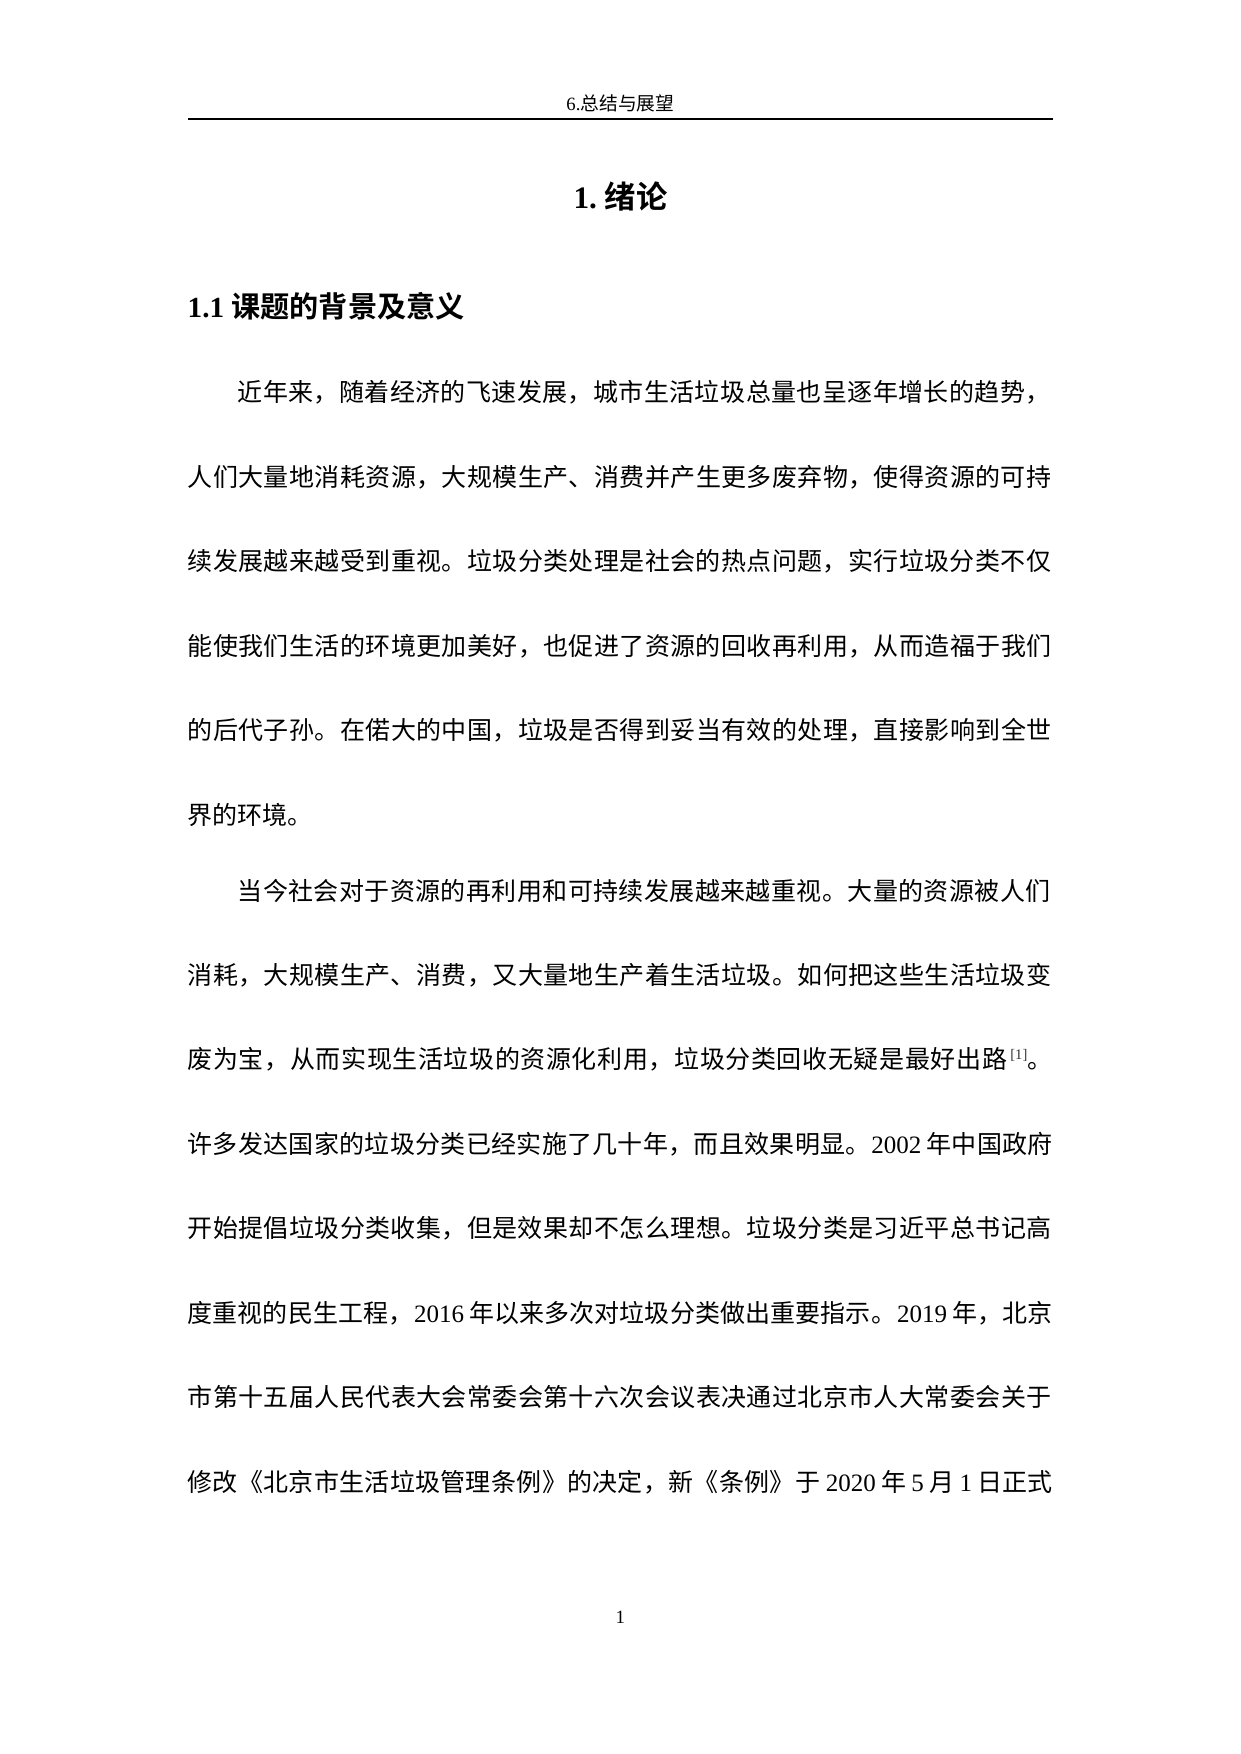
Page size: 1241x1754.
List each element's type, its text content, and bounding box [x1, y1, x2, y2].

subtitle 绪论 [187, 162, 1053, 227]
text 近年来，随着经济的飞速发展，城市生活垃圾总量也呈逐年增长的趋势，人们大量地消耗资源，大规模生产、消费并产生更多废弃物，使得资源的可持续发展越来越受到重视。垃圾分类处理是社会的热点问题，实行垃圾分类不仅能使我们生活的环境更加美好，也促进了资源的回收再利用，从而造福于我们的后代子孙。在偌大的中国，垃圾是否得到妥当有效的处理，直接影响到全世界的环境。 [187, 358, 1053, 846]
subtitle 课题的背景及意义 [187, 272, 1053, 337]
